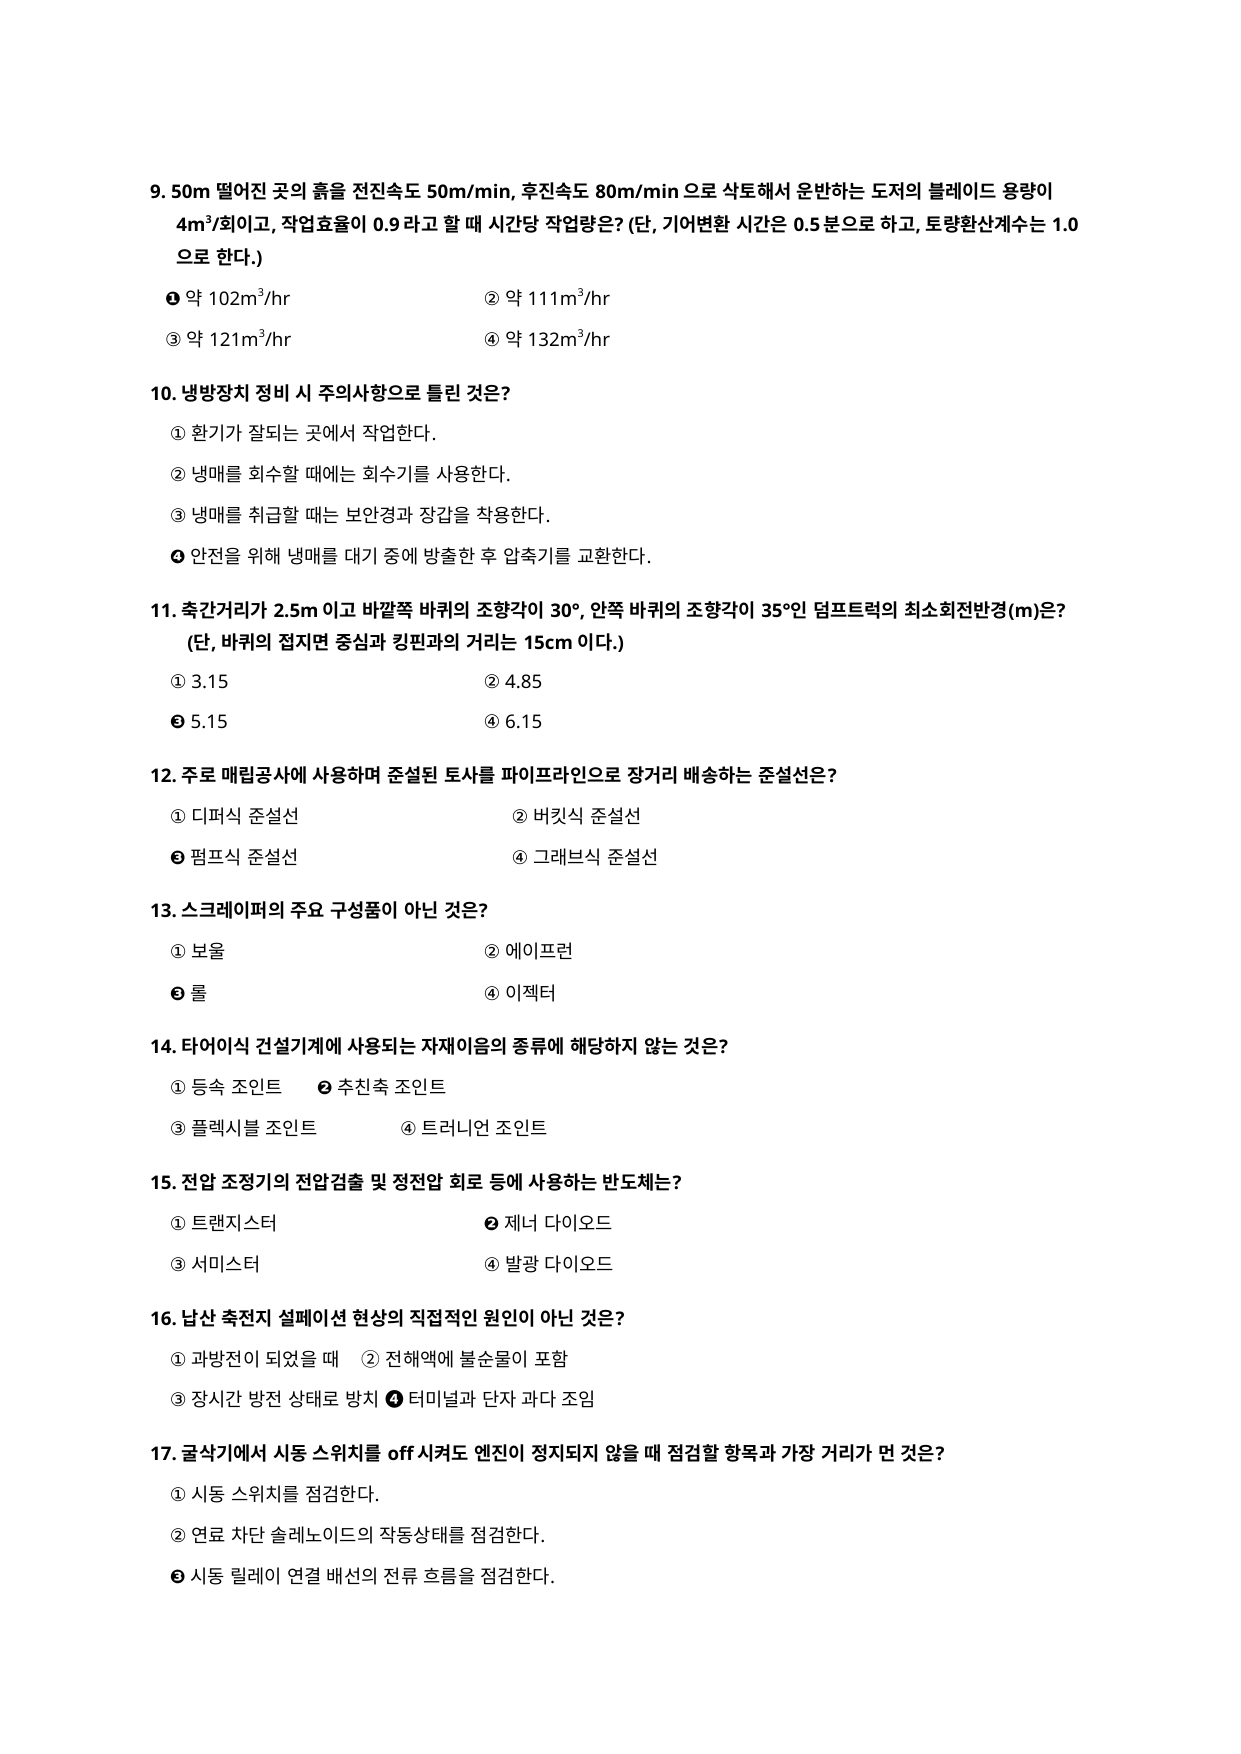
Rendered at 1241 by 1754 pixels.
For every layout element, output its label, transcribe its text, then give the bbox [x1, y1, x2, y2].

text 12. 주로 매립공사에 사용하며 준설된 토사를 파이프라인으로 장거리 배송하는 준설선은? [150, 760, 1090, 787]
text ② 냉매를 회수할 때에는 회수기를 사용한다. [150, 460, 1090, 487]
text 16. 납산 축전지 설페이션 현상의 직접적인 원인이 아닌 것은? [150, 1303, 1090, 1330]
text ① 환기가 잘되는 곳에서 작업한다. [150, 419, 1090, 446]
text ❸ 5.15 ④ 6.15 [150, 708, 1090, 734]
text ① 보울 ② 에이프런 [150, 937, 1090, 964]
text ③ 냉매를 취급할 때는 보안경과 장갑을 착용한다. [150, 501, 1090, 528]
text 9. 50m 떨어진 곳의 흙을 전진속도 50m/min, 후진속도 80m/min으로 삭토해서 운반하는 도저의 블레이드 용량이 4m3/회이고, 작업효율이 0.9라고 할 때 시간당 작업량은? (단, 기어변환 시간은 0.5분으로 하고, 토량환산계수는 1.0으로 한다.) [150, 177, 1090, 269]
text 10. 냉방장치 정비 시 주의사항으로 틀린 것은? [150, 378, 1090, 405]
text ❸ 펌프식 준설선 ④ 그래브식 준설선 [150, 842, 1090, 869]
text 14. 타어이식 건설기계에 사용되는 자재이음의 종류에 해당하지 않는 것은? [150, 1032, 1090, 1059]
text 13. 스크레이퍼의 주요 구성품이 아닌 것은? [150, 896, 1090, 923]
text ❸ 시동 릴레이 연결 배선의 전류 흐름을 점검한다. [150, 1561, 1090, 1588]
text ② 연료 차단 솔레노이드의 작동상태를 점검한다. [150, 1520, 1090, 1548]
text ① 트랜지스터 ❷ 제너 다이오드 [150, 1208, 1090, 1236]
text 17. 굴삭기에서 시동 스위치를 off시켜도 엔진이 정지되지 않을 때 점검할 항목과 가장 거리가 먼 것은? [150, 1438, 1090, 1466]
text ③ 플렉시블 조인트 ④ 트러니언 조인트 [150, 1114, 1090, 1141]
text ③ 장시간 방전 상태로 방치 ❹ 터미널과 단자 과다 조임 [150, 1385, 1090, 1412]
text ① 디퍼식 준설선 ② 버킷식 준설선 [150, 801, 1090, 828]
text ❶ 약 102m3/hr ② 약 111m3/hr [150, 283, 1090, 311]
text ① 과방전이 되었을 때 ② 전해액에 불순물이 포함 [150, 1344, 1090, 1371]
text ① 시동 스위치를 점검한다. [150, 1479, 1090, 1507]
text ❸ 롤 ④ 이젝터 [150, 978, 1090, 1005]
text ③ 서미스터 ④ 발광 다이오드 [150, 1249, 1090, 1277]
text ③ 약 121m3/hr ④ 약 132m3/hr [150, 324, 1090, 352]
text ① 등속 조인트 ❷ 추친축 조인트 [150, 1073, 1090, 1100]
text ❹ 안전을 위해 냉매를 대기 중에 방출한 후 압축기를 교환한다. [150, 542, 1090, 569]
text 15. 전압 조정기의 전압검출 및 정전압 회로 등에 사용하는 반도체는? [150, 1167, 1090, 1195]
text 11. 축간거리가 2.5m이고 바깥쪽 바퀴의 조향각이 30°, 안쪽 바퀴의 조향각이 35°인 덤프트럭의 최소회전반경(m)은? (단, 바퀴의 접지면 중심과 킹핀과의 거리는 15cm 이다.) [150, 595, 1090, 655]
text ① 3.15 ② 4.85 [150, 669, 1090, 694]
